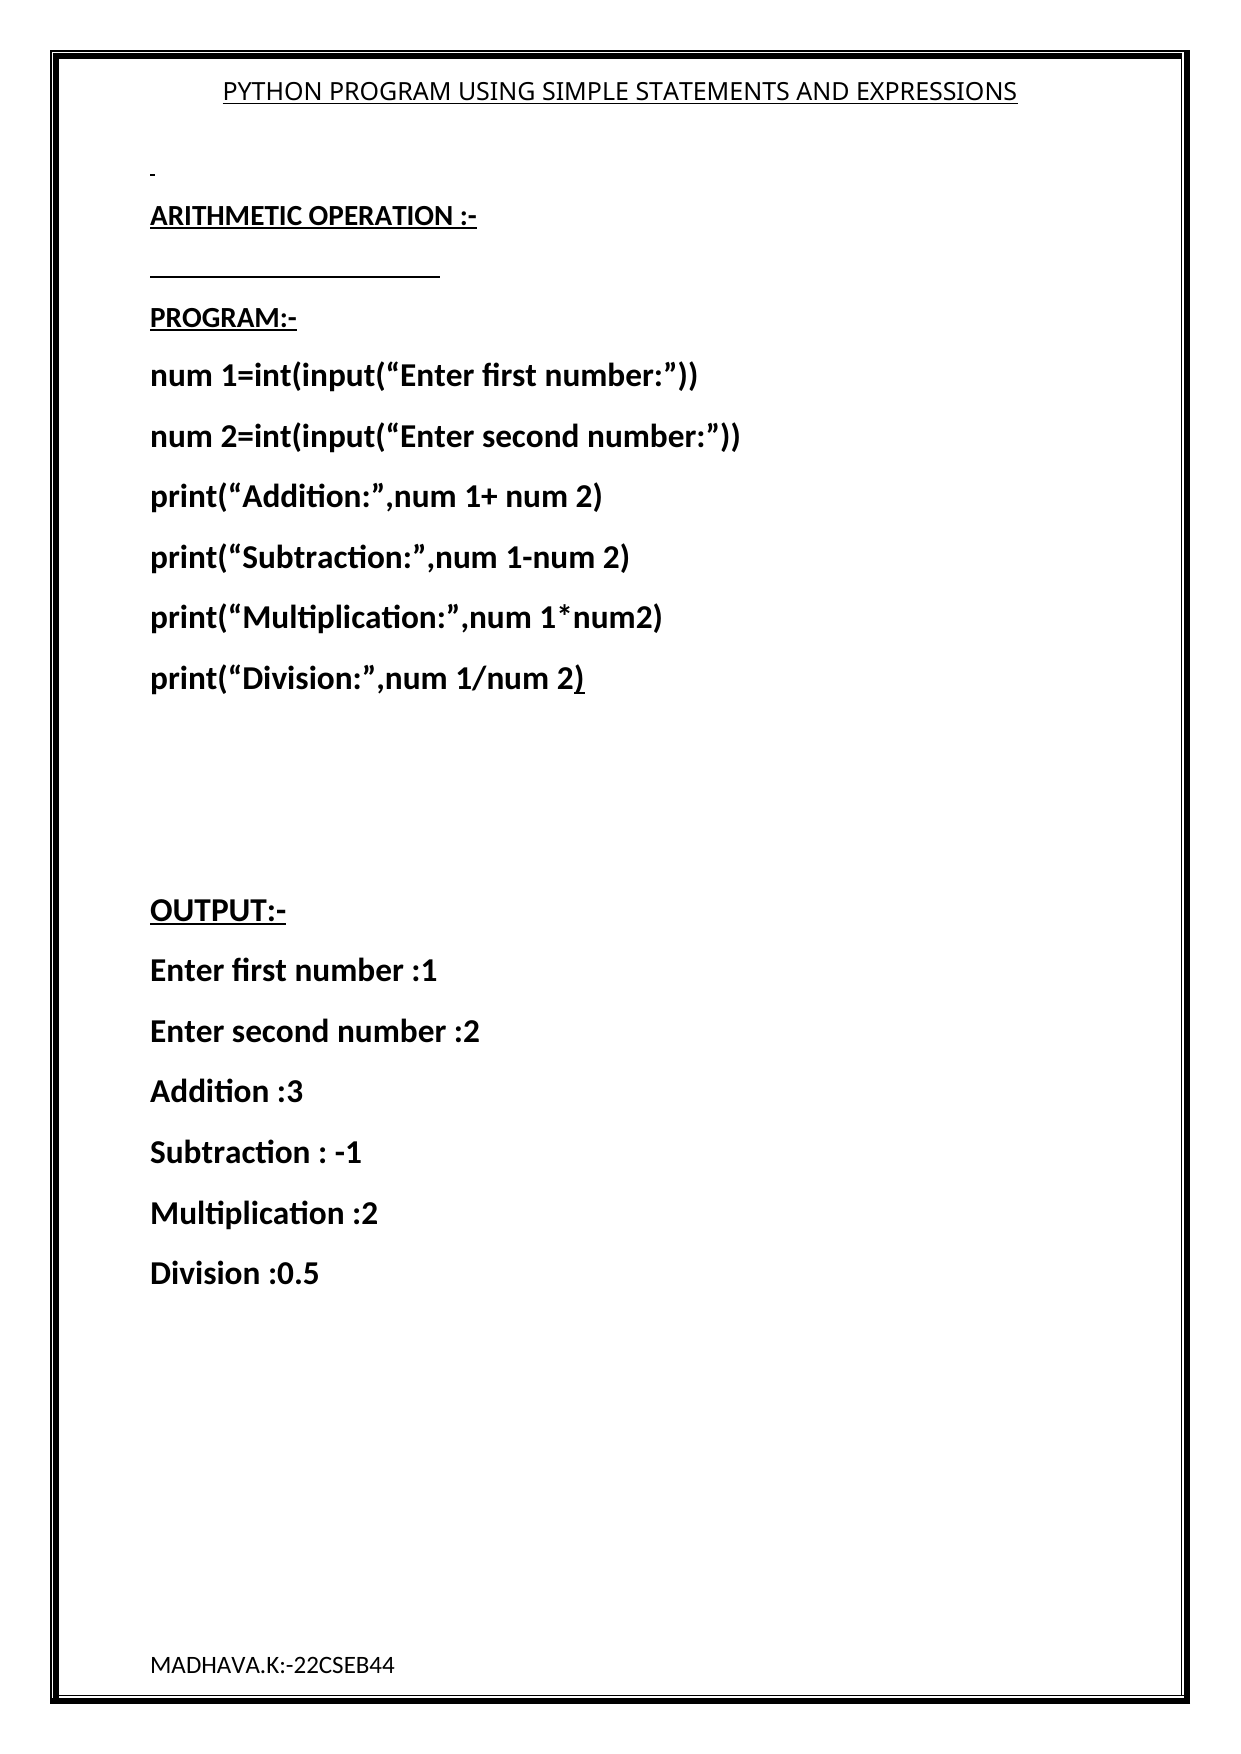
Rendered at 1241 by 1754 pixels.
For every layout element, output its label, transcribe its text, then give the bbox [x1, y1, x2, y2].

text Division :0.5 [150, 1252, 1090, 1293]
text print(“Subtraction:”,num 1-num 2) [150, 536, 1090, 577]
text Enter second number :2 [150, 1010, 1090, 1051]
text num 2=int(input(“Enter second number:”)) [150, 414, 1090, 455]
text num 1=int(input(“Enter first number:”)) [150, 354, 1090, 395]
text print(“Multiplication:”,num 1*num2) [150, 596, 1090, 637]
text print(“Addition:”,num 1+ num 2) [150, 475, 1090, 516]
text Subtraction : -1 [150, 1131, 1090, 1172]
text Addition :3 [150, 1070, 1090, 1111]
text Enter first number :1 [150, 949, 1090, 990]
text OUTPUT:- [150, 888, 1090, 929]
text Multiplication :2 [150, 1192, 1090, 1232]
text print(“Division:”,num 1/num 2) [150, 657, 1090, 698]
text PROGRAM:- [150, 299, 1090, 334]
text ARITHMETIC OPERATION :- [150, 197, 1090, 232]
